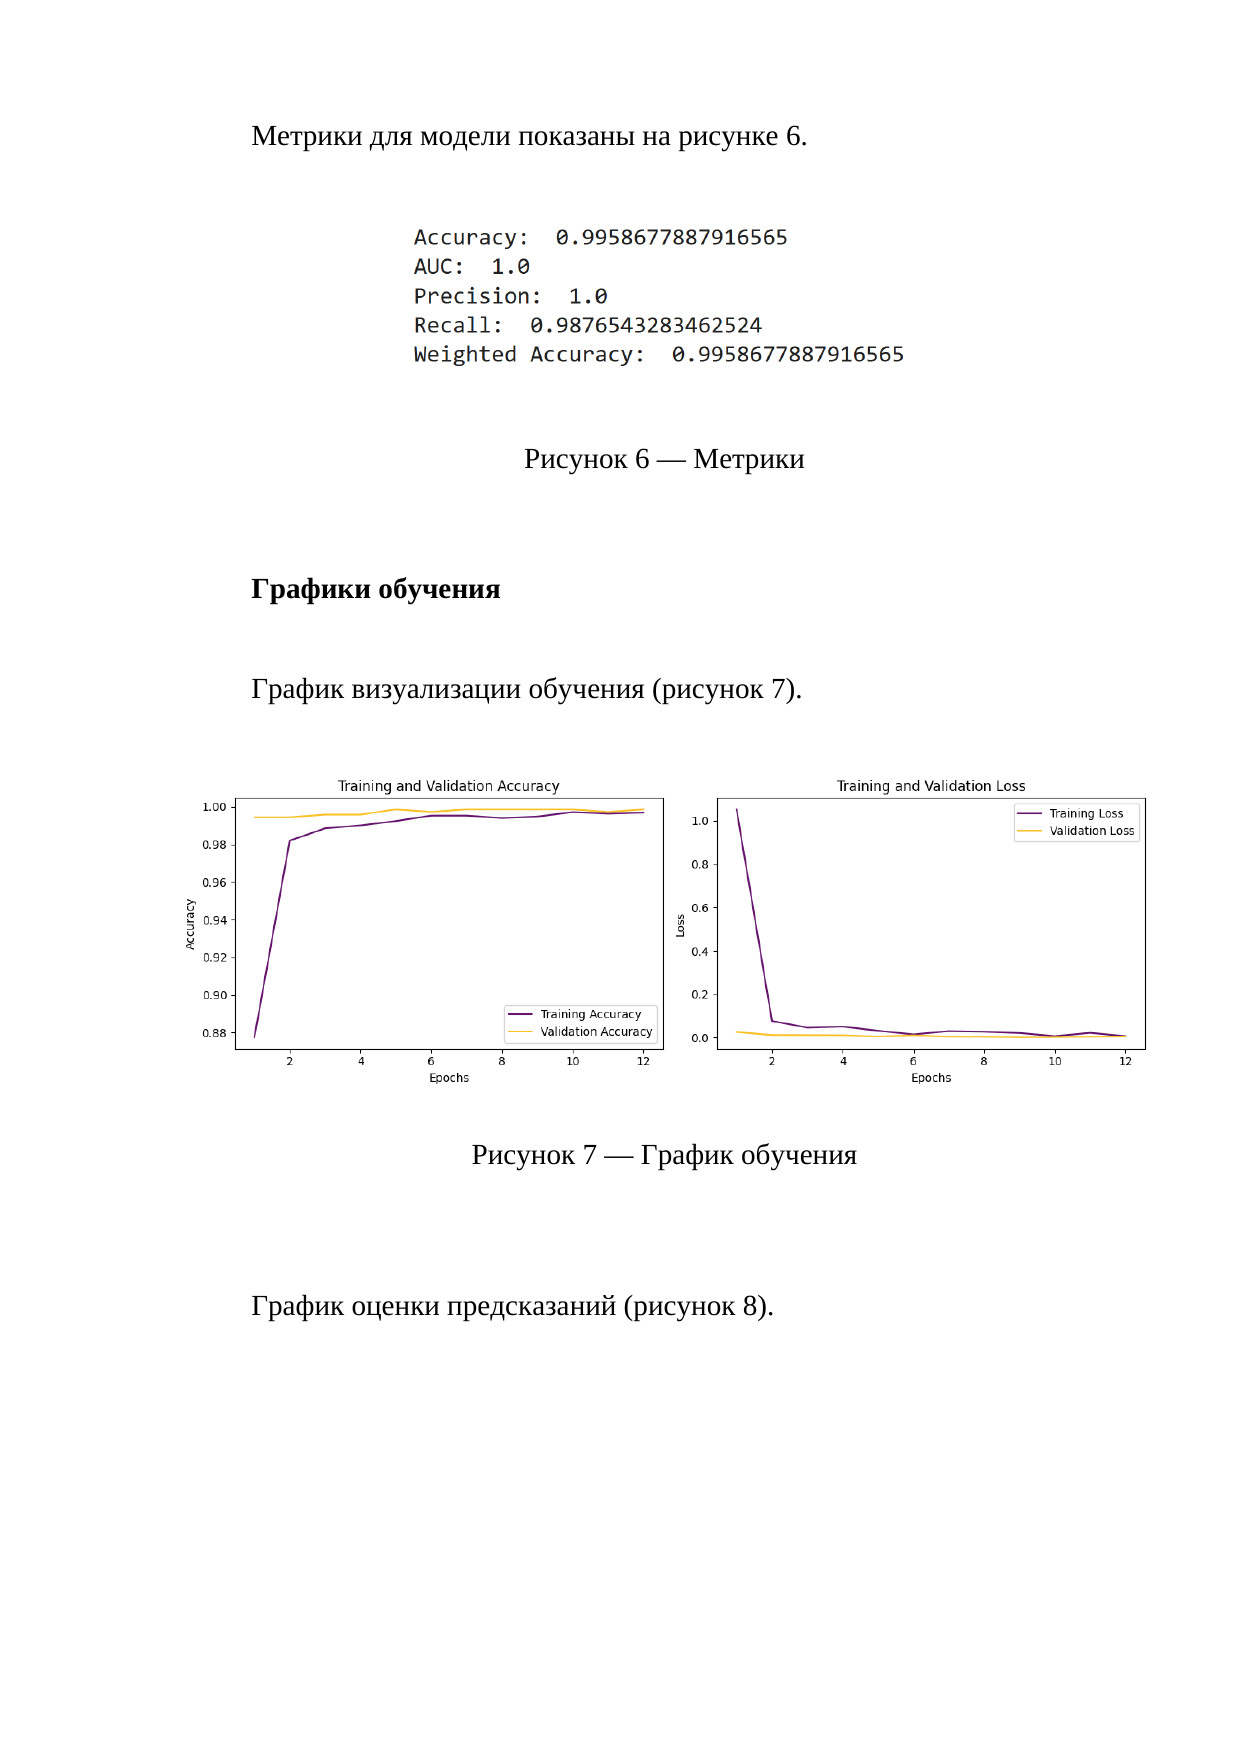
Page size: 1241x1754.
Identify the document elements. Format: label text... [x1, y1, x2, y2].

picture [177, 772, 1152, 1092]
picture [393, 218, 935, 395]
text Графики обучения [177, 571, 1152, 604]
text График оценки предсказаний (рисунок 8). [177, 1288, 1152, 1322]
text Рисунок 6 — Метрики [177, 441, 1152, 474]
text График визуализации обучения (рисунок 7). [177, 671, 1152, 705]
text Рисунок 7 — График обучения [177, 1137, 1152, 1171]
text Метрики для модели показаны на рисунке 6. [177, 118, 1152, 152]
